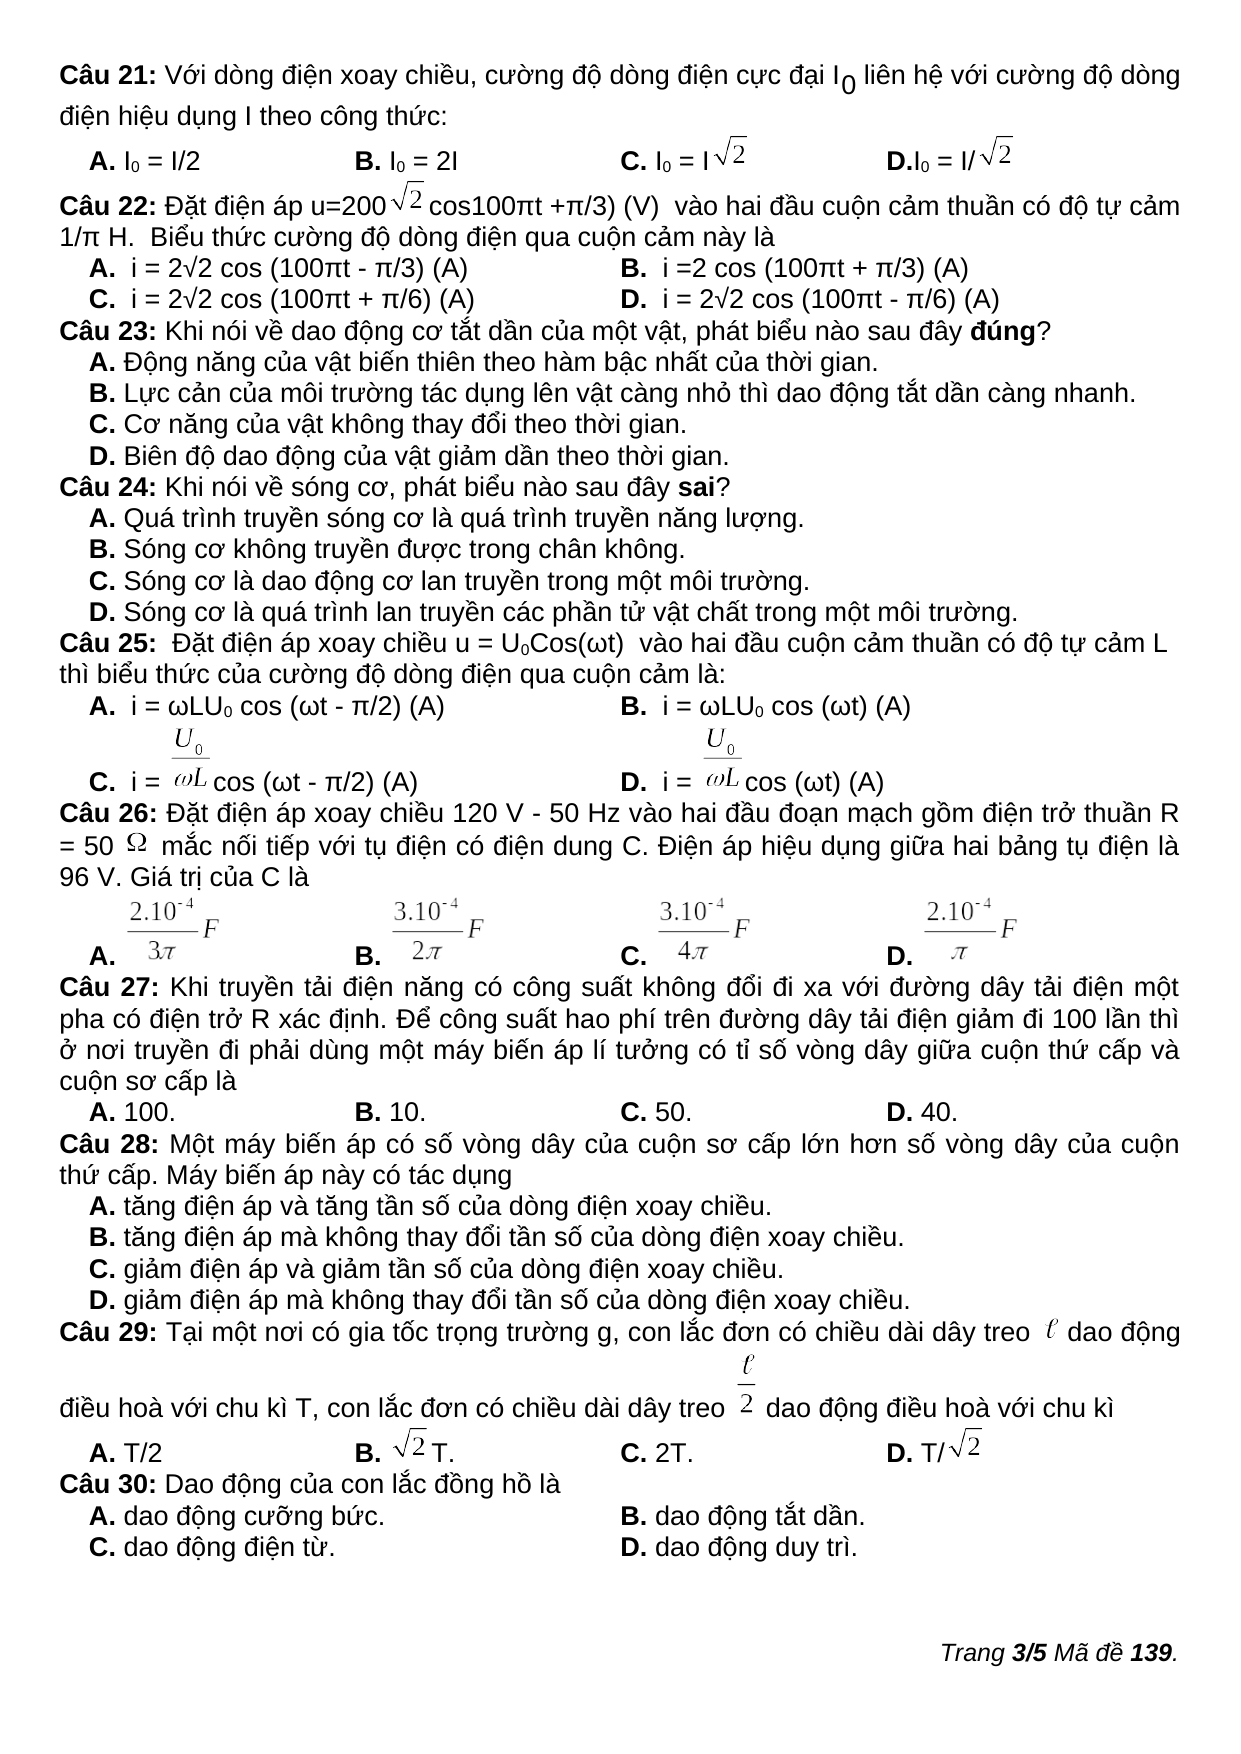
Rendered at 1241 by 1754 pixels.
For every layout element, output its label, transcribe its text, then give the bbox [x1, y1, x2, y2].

text A. dao động cưỡng bức. B. dao động tắt dần. [59, 1500, 1181, 1531]
text Câu 21: Với dòng điện xoay chiều, cường độ dòng điện cực đại I0 liên hệ với cường độ dòng điện hiệu dụng I theo công thức: [59, 59, 1181, 131]
text D. giảm điện áp mà không thay đổi tần số của dòng điện xoay chiều. [59, 1284, 1181, 1315]
text A. i = ωLU0 cos (ωt - π/2) (A) B. i = ωLU0 cos (ωt) (A) [59, 690, 1181, 721]
text B. tăng điện áp mà không thay đổi tần số của dòng điện xoay chiều. [59, 1221, 1181, 1253]
text A. Động năng của vật biến thiên theo hàm bậc nhất của thời gian. [59, 346, 1181, 377]
text C. i = cos (ωt - π/2) (A) D. i = cos (ωt) (A) [59, 721, 1181, 797]
text A. I0 = I/2 B. I0 = 2I C. I0 = I D.I0 = I/ [59, 131, 1181, 176]
text C. dao động điện từ. D. dao động duy trì. [59, 1531, 1181, 1562]
text Câu 30: Dao động của con lắc đồng hồ là [59, 1468, 1181, 1500]
text Câu 26: Đặt điện áp xoay chiều 120 V - 50 Hz vào hai đầu đoạn mạch gồm điện trở thuần R = 50 mắc nối tiếp với tụ điện có điện dung C. Điện áp hiệu dụng giữa hai bảng tụ điện là 96 V. Giá trị của C là [59, 797, 1181, 892]
text A. T/2 B. T. C. 2T. D. T/ [59, 1424, 1181, 1468]
text Câu 27: Khi truyền tải điện năng có công suất không đổi đi xa với đường dây tải điện một pha có điện trở R xác định. Để công suất hao phí trên đường dây tải điện giảm đi 100 lần thì ở nơi truyền đi phải dùng một máy biến áp lí tưởng có tỉ số vòng dây giữa cuộn thứ cấp và cuộn sơ cấp là [59, 971, 1181, 1096]
text C. Cơ năng của vật không thay đổi theo thời gian. [59, 408, 1181, 440]
text Câu 25: Đặt điện áp xoay chiều u = U0Cos(ωt) vào hai đầu cuộn cảm thuần có độ tự cảm L thì biểu thức của cường độ dòng điện qua cuộn cảm là: [59, 627, 1181, 690]
text A. 100. B. 10. C. 50. D. 40. [59, 1096, 1181, 1128]
text C. i = 2√2 cos (100πt + π/6) (A) D. i = 2√2 cos (100πt - π/6) (A) [59, 283, 1181, 315]
text B. Lực cản của môi trường tác dụng lên vật càng nhỏ thì dao động tắt dần càng nhanh. [59, 377, 1181, 408]
text B. Sóng cơ không truyền được trong chân không. [59, 533, 1181, 565]
text A. B. C. D. [59, 892, 1181, 971]
text Câu 23: Khi nói về dao động cơ tắt dần của một vật, phát biểu nào sau đây đúng? [59, 315, 1181, 346]
text A. tăng điện áp và tăng tần số của dòng điện xoay chiều. [59, 1190, 1181, 1221]
text C. Sóng cơ là dao động cơ lan truyền trong một môi trường. [59, 565, 1181, 596]
text Câu 29: Tại một nơi có gia tốc trọng trường g, con lắc đơn có chiều dài dây treo dao động điều hoà với chu kì T, con lắc đơn có chiều dài dây treo dao động điều hoà với chu kì [59, 1315, 1181, 1424]
text Câu 24: Khi nói về sóng cơ, phát biểu nào sau đây sai? [59, 471, 1181, 502]
text D. Sóng cơ là quá trình lan truyền các phần tử vật chất trong một môi trường. [59, 596, 1181, 627]
text A. i = 2√2 cos (100πt - π/3) (A) B. i =2 cos (100πt + π/3) (A) [59, 252, 1181, 283]
text A. Quá trình truyền sóng cơ là quá trình truyền năng lượng. [59, 502, 1181, 533]
text Câu 22: Đặt điện áp u=200cos100πt +π/3) (V) vào hai đầu cuộn cảm thuần có độ tự cảm 1/π H. Biểu thức cường độ dòng điện qua cuộn cảm này là [59, 176, 1181, 252]
text C. giảm điện áp và giảm tần số của dòng điện xoay chiều. [59, 1253, 1181, 1284]
text D. Biên độ dao động của vật giảm dần theo thời gian. [59, 440, 1181, 471]
text Câu 28: Một máy biến áp có số vòng dây của cuộn sơ cấp lớn hơn số vòng dây của cuộn thứ cấp. Máy biến áp này có tác dụng [59, 1128, 1181, 1190]
